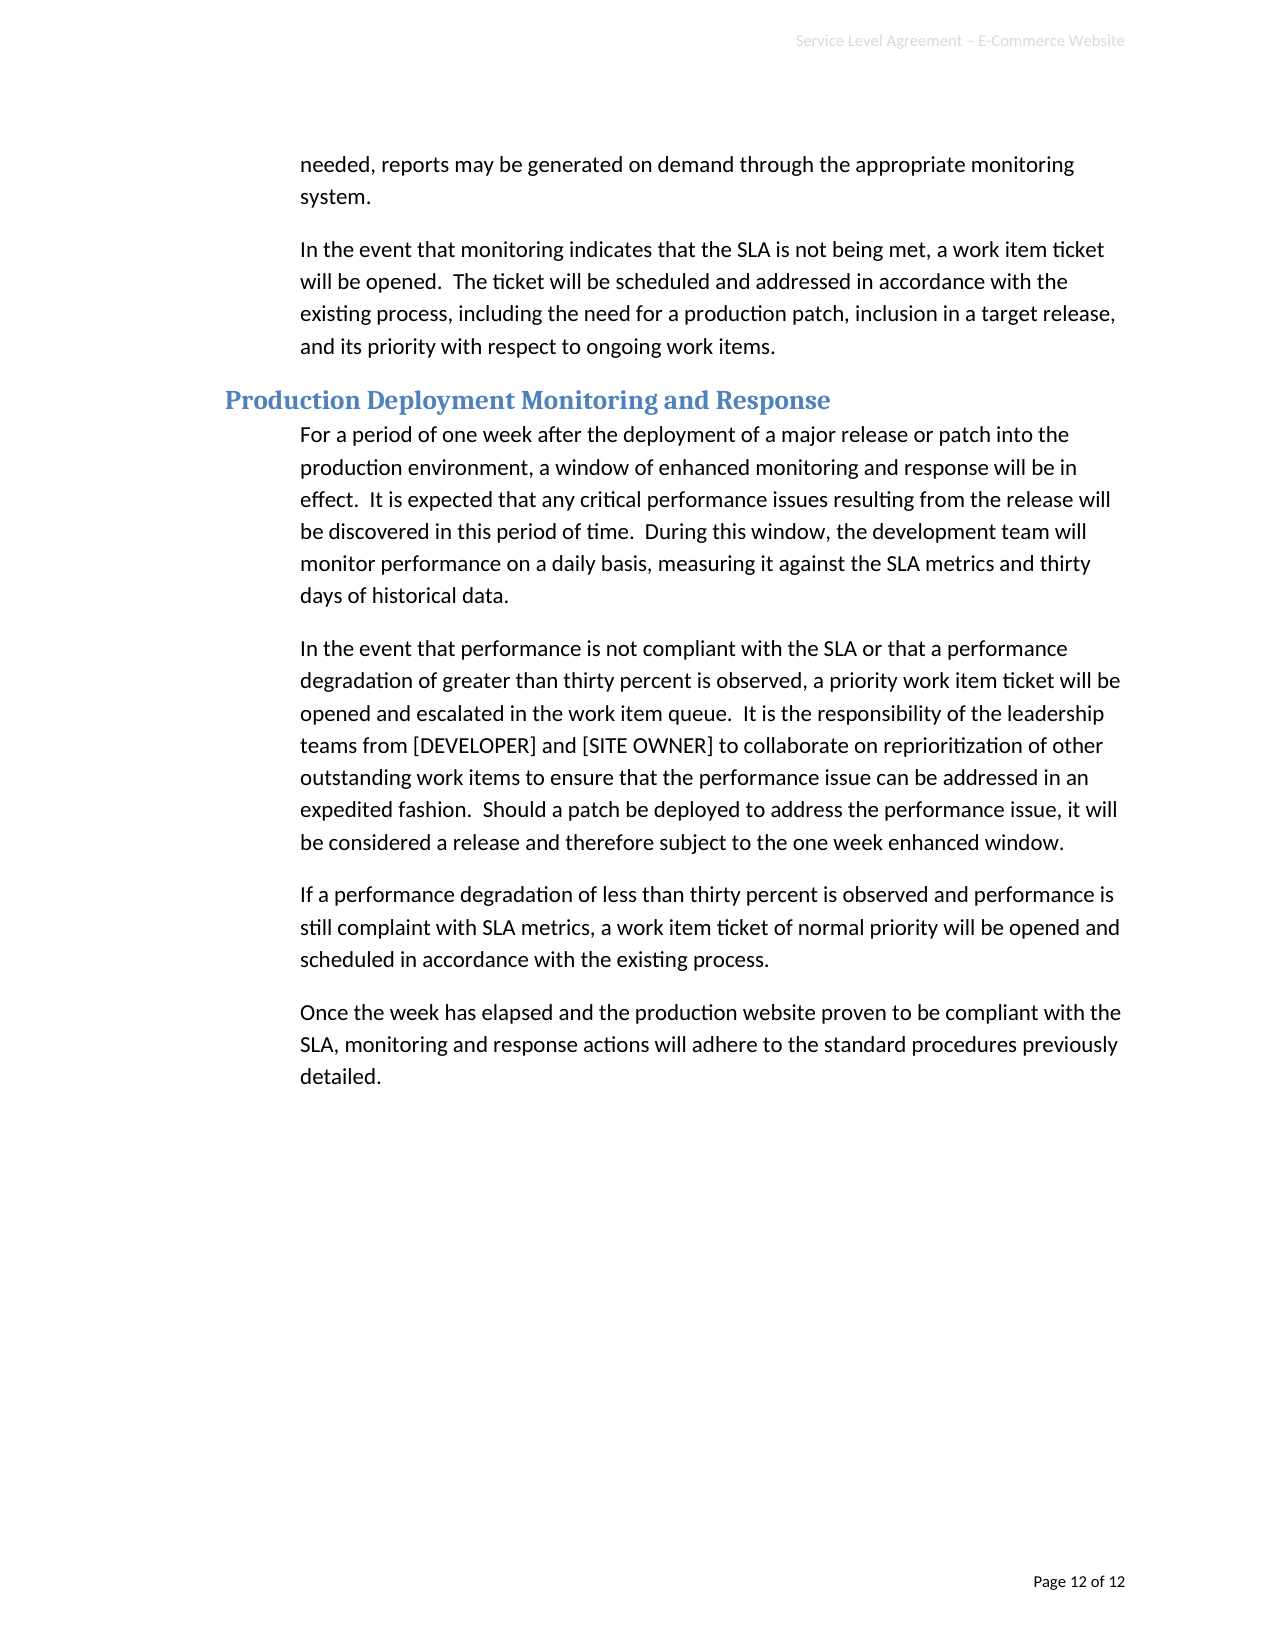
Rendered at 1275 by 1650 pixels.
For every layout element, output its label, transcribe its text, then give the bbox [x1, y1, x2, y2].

text If a performance degradation of less than thirty percent is observed and performance is still complaint with SLA metrics, a work item ticket of normal priority will be opened and scheduled in accordance with the existing process. [300, 881, 1125, 973]
text Once the week has elapsed and the production website proven to be compliant with the SLA, monitoring and response actions will adhere to the standard procedures previously detailed. [300, 998, 1125, 1090]
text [300, 150, 1125, 210]
text In the event that monitoring indicates that the SLA is not being met, a work item ticket will be opened. The ticket will be scheduled and addressed in accordance with the existing process, including the need for a production patch, inclusion in a target release, and its priority with respect to ongoing work items. [300, 235, 1125, 360]
subtitle Production Deployment Monitoring and Response [225, 385, 1125, 416]
text For a period of one week after the deployment of a major release or patch into the production environment, a window of enhanced monitoring and response will be in effect. It is expected that any critical performance issues resulting from the release will be discovered in this period of time. During this window, the development team will monitor performance on a daily basis, measuring it against the SLA metrics and thirty days of historical data. [300, 421, 1125, 609]
text In the event that performance is not compliant with the SLA or that a performance degradation of greater than thirty percent is observed, a priority work item ticket will be opened and escalated in the work item queue. It is the responsibility of the leadership teams from [DEVELOPER] and [SITE OWNER] to collaborate on reprioritization of other outstanding work items to ensure that the performance issue can be addressed in an expedited fashion. Should a patch be deployed to address the performance issue, it will be considered a release and therefore subject to the one week enhanced window. [300, 634, 1125, 856]
